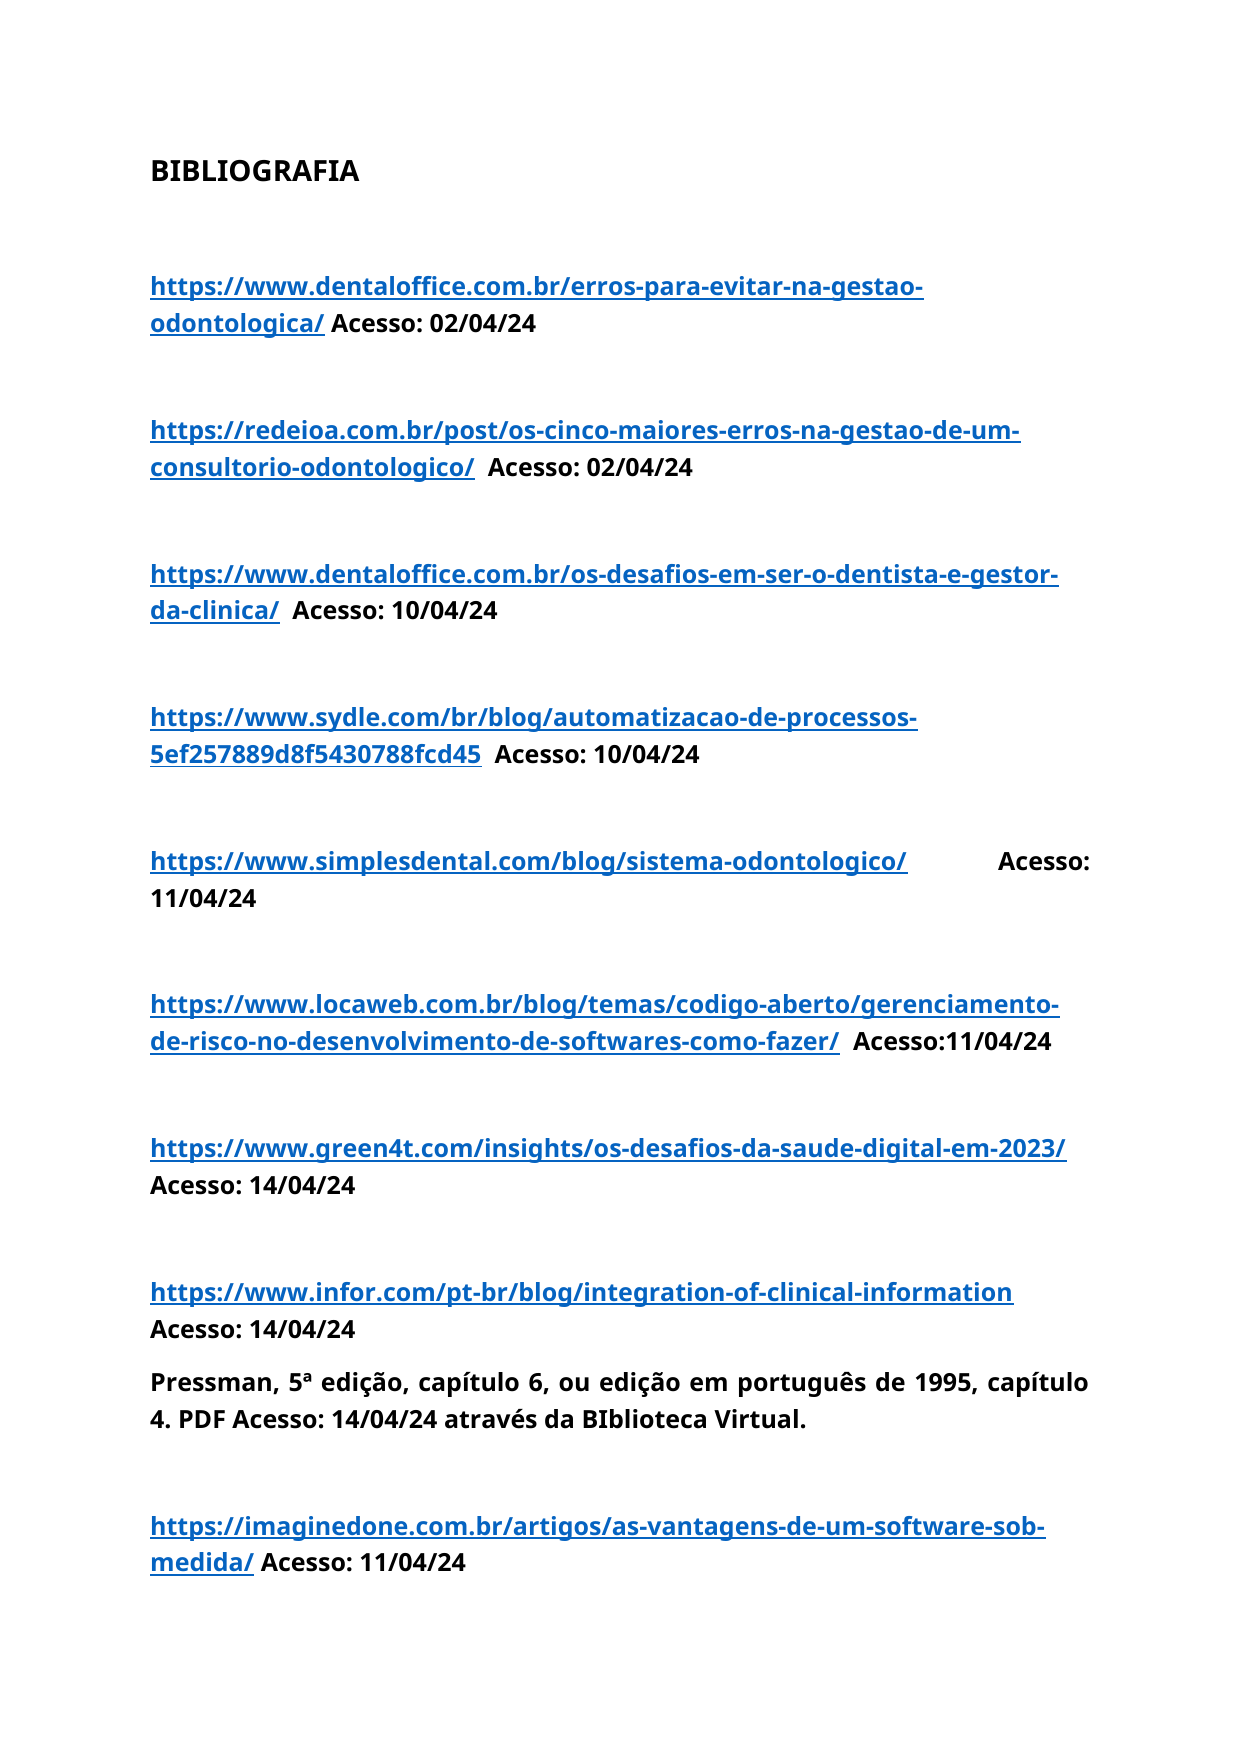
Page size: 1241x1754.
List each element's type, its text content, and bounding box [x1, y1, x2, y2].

text https://redeioa.com.br/post/os-cinco-maiores-erros-na-gestao-de-um-consultorio-odontologico/ Acesso: 02/04/24 [150, 413, 1090, 483]
text Pressman, 5ª edição, capítulo 6, ou edição em português de 1995, capítulo 4. PDF Acesso: 14/04/24 através da BIblioteca Virtual. [150, 1365, 1090, 1436]
text https://imaginedone.com.br/artigos/as-vantagens-de-um-software-sob-medida/ Acesso: 11/04/24 [150, 1508, 1090, 1579]
text https://www.dentaloffice.com.br/os-desafios-em-ser-o-dentista-e-gestor-da-clinica/ Acesso: 10/04/24 [150, 556, 1090, 627]
text https://www.locaweb.com.br/blog/temas/codigo-aberto/gerenciamento-de-risco-no-desenvolvimento-de-softwares-como-fazer/ Acesso:11/04/24 [150, 987, 1090, 1058]
text BIBLIOGRAFIA [150, 150, 1090, 190]
text https://www.sydle.com/br/blog/automatizacao-de-processos-5ef257889d8f5430788fcd45 Acesso: 10/04/24 [150, 700, 1090, 771]
text https://www.simplesdental.com/blog/sistema-odontologico/ Acesso: 11/04/24 [150, 843, 1090, 914]
text https://www.dentaloffice.com.br/erros-para-evitar-na-gestao-odontologica/ Acesso: 02/04/24 [150, 269, 1090, 340]
text https://www.green4t.com/insights/os-desafios-da-saude-digital-em-2023/ Acesso: 14/04/24 [150, 1131, 1090, 1202]
text https://www.infor.com/pt-br/blog/integration-of-clinical-information Acesso: 14/04/24 [150, 1274, 1090, 1345]
